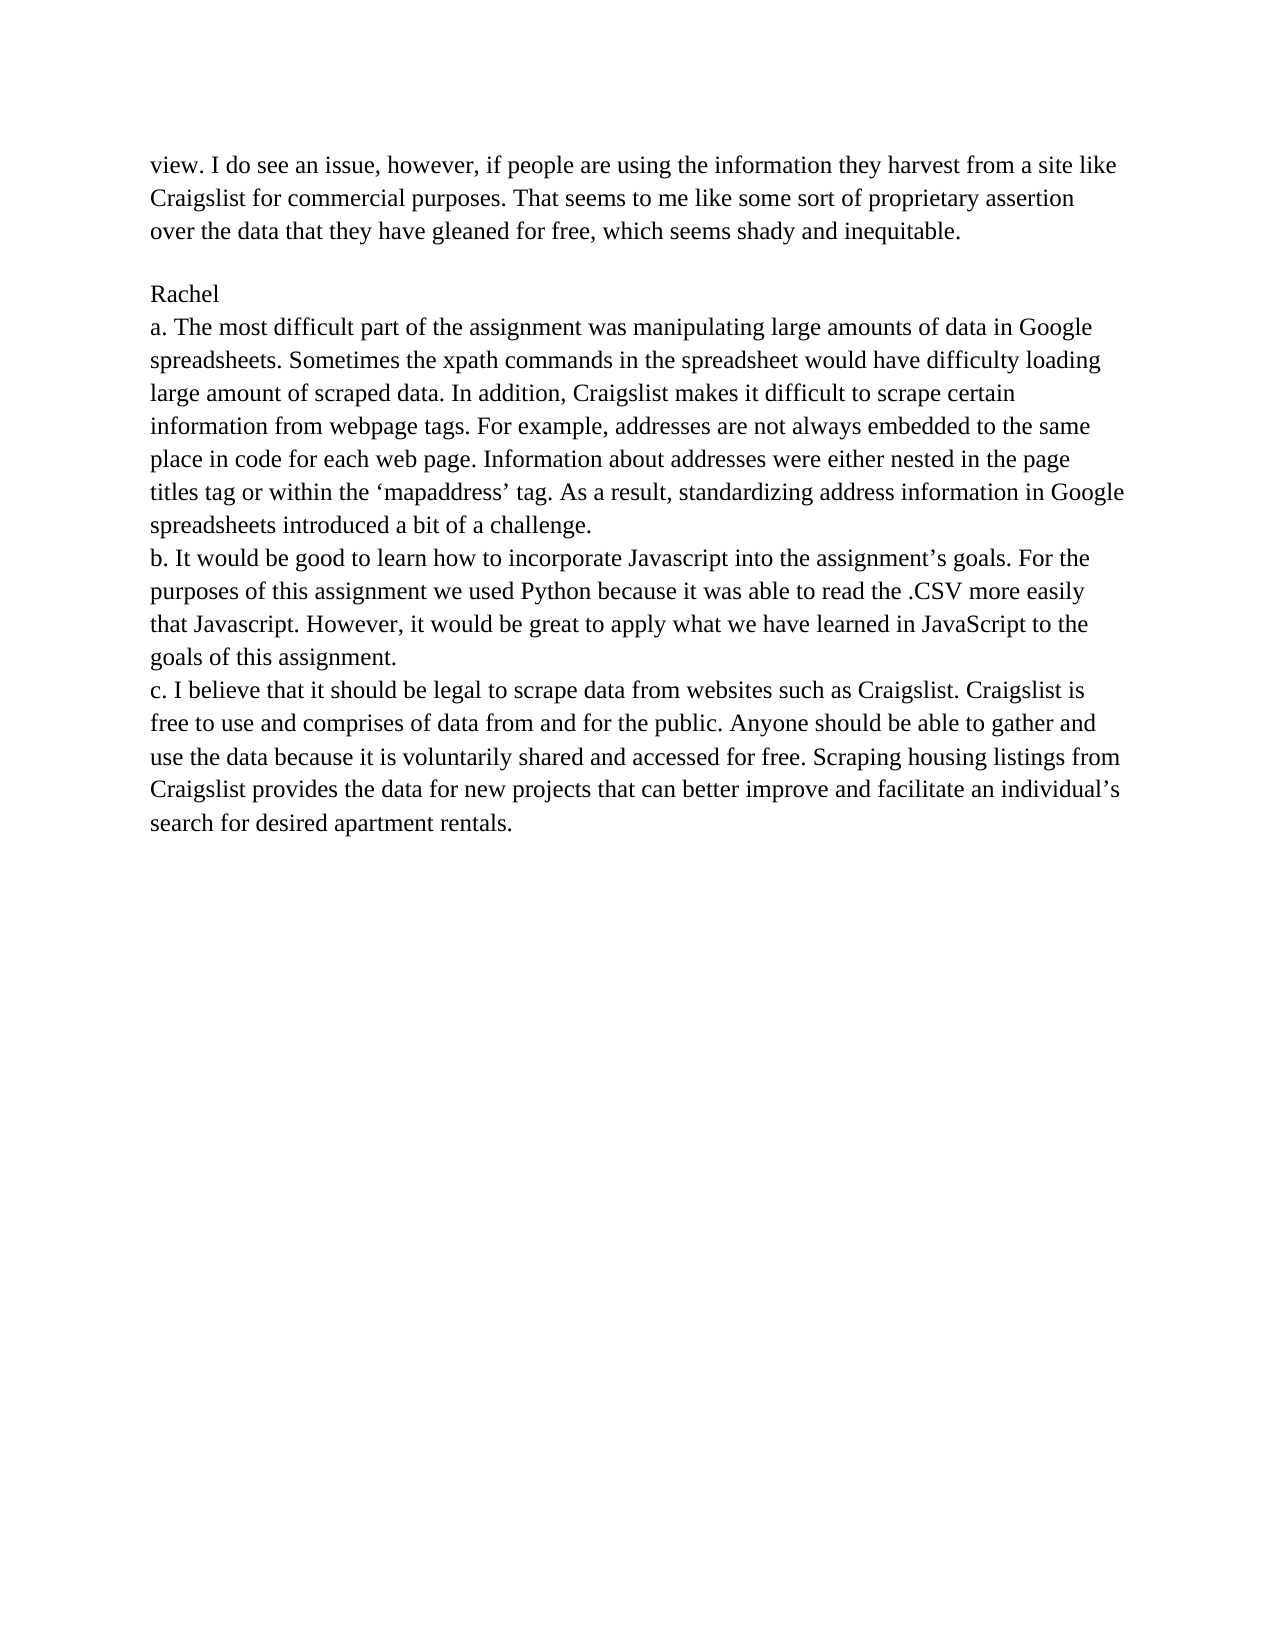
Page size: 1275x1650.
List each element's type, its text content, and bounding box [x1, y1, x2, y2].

text c. I believe that it should be legal to scrape data from websites such as Craigslist. Craigslist is free to use and comprises of data from and for the public. Anyone should be able to gather and use the data because it is voluntarily shared and accessed for free. Scraping housing listings from Craigslist provides the data for new projects that can better improve and facilitate an individual’s search for desired apartment rentals. [150, 676, 1125, 836]
text b. It would be good to learn how to incorporate Javascript into the assignment’s goals. For the purposes of this assignment we used Python because it was able to read the .CSV more easily that Javascript. However, it would be great to apply what we have learned in JavaScript to the goals of this assignment. [150, 543, 1125, 671]
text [150, 150, 1125, 245]
text a. The most difficult part of the assignment was manipulating large amounts of data in Google spreadsheets. Sometimes the xpath commands in the spreadsheet would have difficulty loading large amount of scraped data. In addition, Craigslist makes it difficult to scrape certain information from webpage tags. For example, addresses are not always embedded to the same place in code for each web page. Information about addresses were either nested in the page titles tag or within the ‘mapaddress’ tag. As a result, standardizing address information in Google spreadsheets introduced a bit of a challenge. [150, 312, 1125, 539]
text Rachel [150, 279, 1125, 308]
